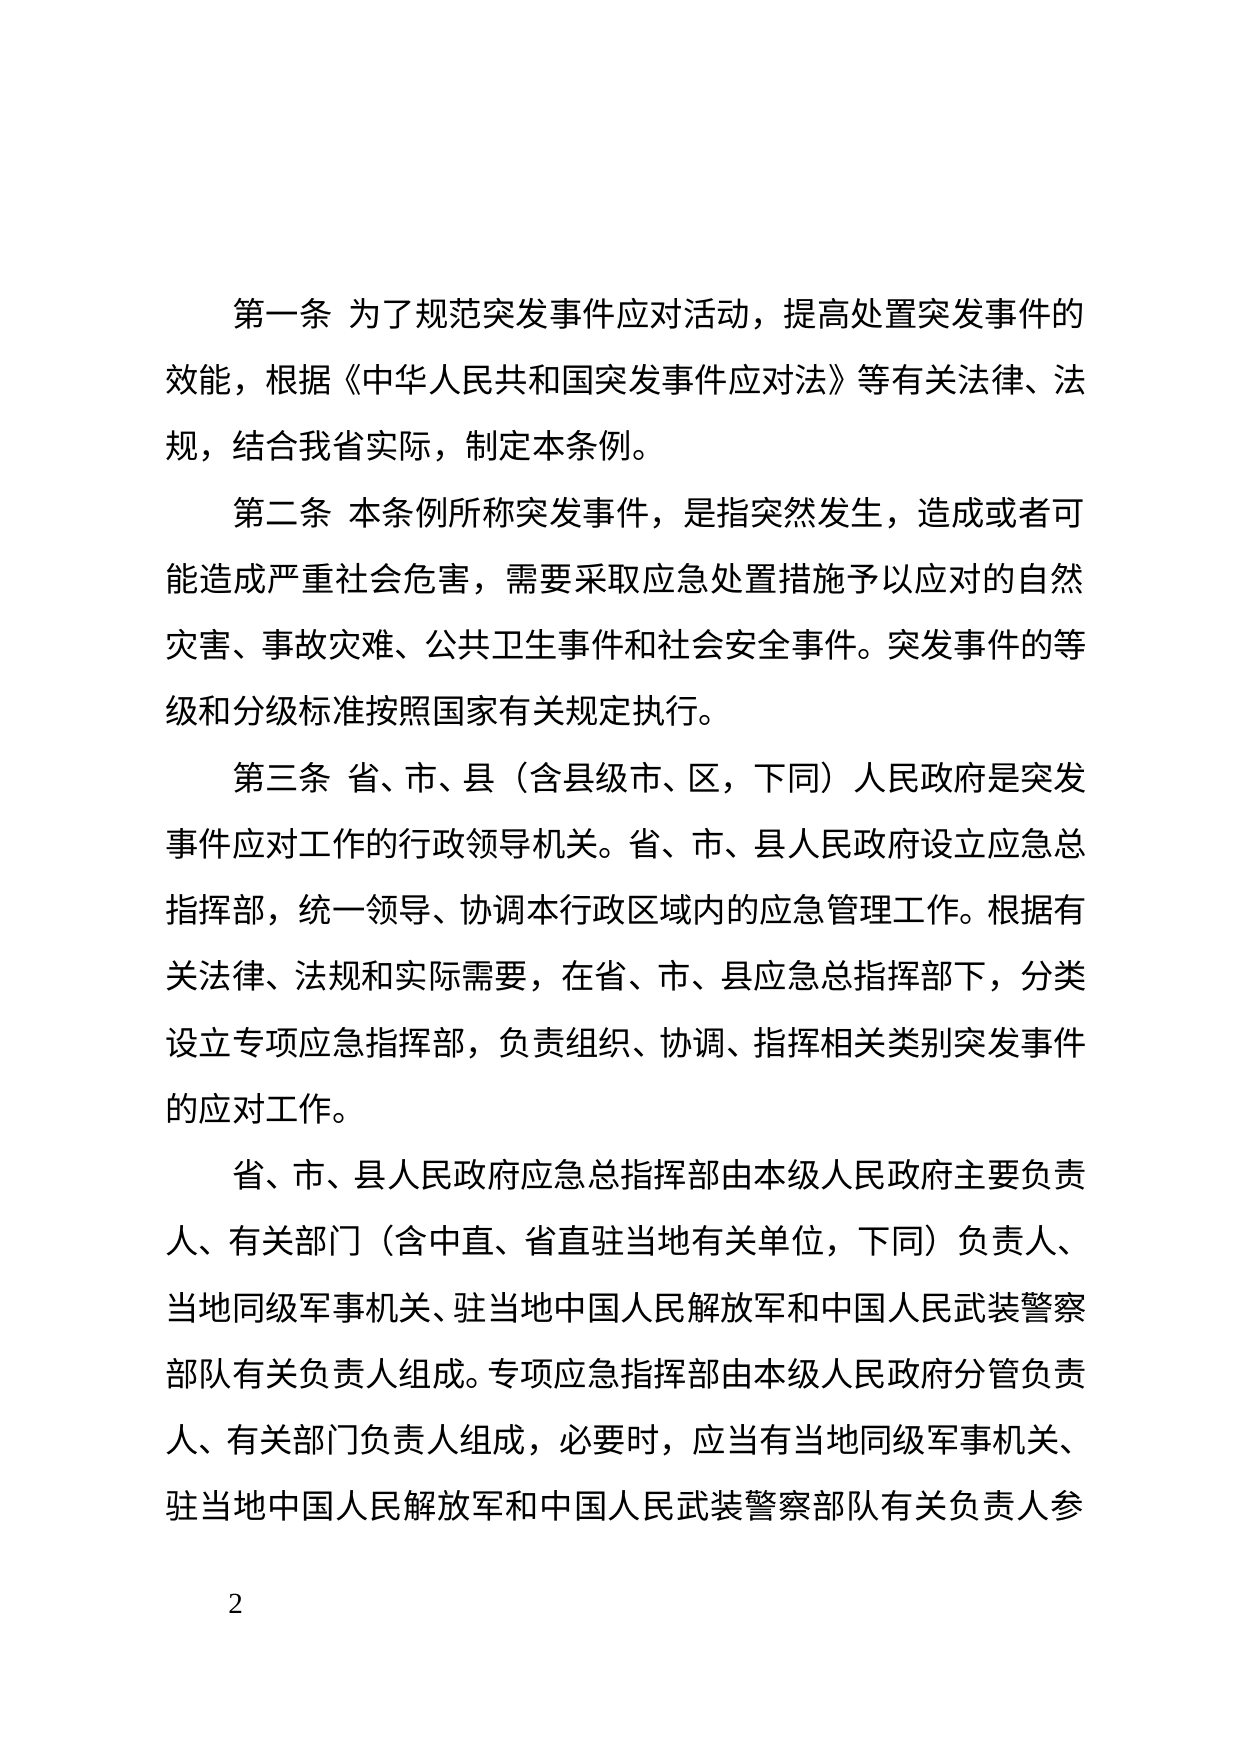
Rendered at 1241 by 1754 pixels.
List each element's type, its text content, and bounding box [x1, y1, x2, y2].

text 第二条 本条例所称突发事件，是指突然发生，造成或者可能造成严重社会危害，需要采取应急处置措施予以应对的自然灾害、事故灾难、公共卫生事件和社会安全事件。突发事件的等级和分级标准按照国家有关规定执行。 [165, 478, 1087, 743]
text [165, 1140, 1087, 1538]
text 第一条 为了规范突发事件应对活动，提高处置突发事件的效能，根据《中华人民共和国突发事件应对法》等有关法律、法规，结合我省实际，制定本条例。 [165, 279, 1087, 478]
text 第三条 省、市、县（含县级市、区，下同）人民政府是突发事件应对工作的行政领导机关。省、市、县人民政府设立应急总指挥部，统一领导、协调本行政区域内的应急管理工作。根据有关法律、法规和实际需要，在省、市、县应急总指挥部下，分类设立专项应急指挥部，负责组织、协调、指挥相关类别突发事件的应对工作。 [165, 743, 1087, 1140]
